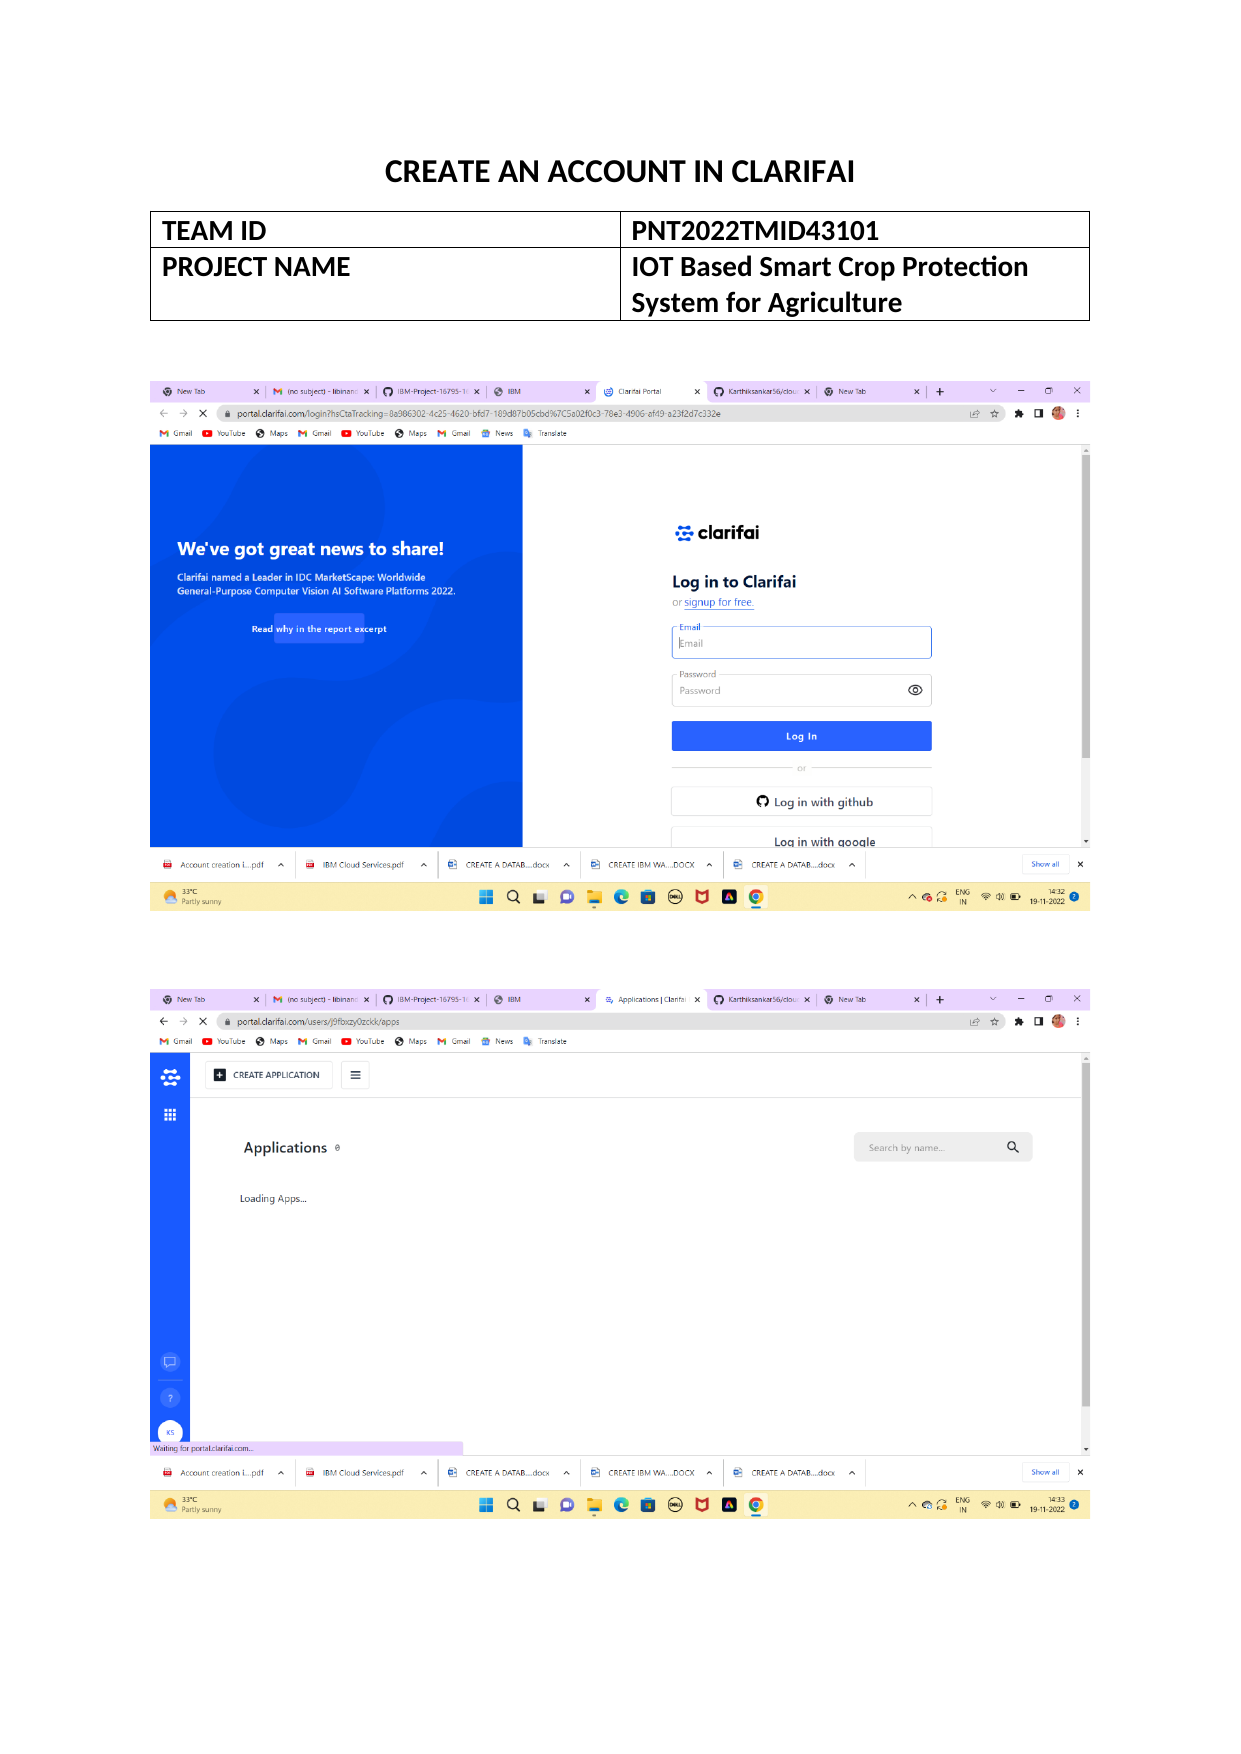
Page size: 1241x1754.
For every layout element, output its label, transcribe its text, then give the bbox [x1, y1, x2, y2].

picture [150, 381, 1091, 911]
picture [150, 989, 1091, 1519]
table_cell IOT Based Smart Crop Protection System for Agriculture [621, 248, 1089, 319]
table_header TEAM ID [151, 212, 620, 247]
table_header PNT2022TMID43101 [621, 212, 1089, 247]
text CREATE AN ACCOUNT IN CLARIFAI [150, 150, 1090, 191]
table_cell PROJECT NAME [151, 248, 620, 319]
